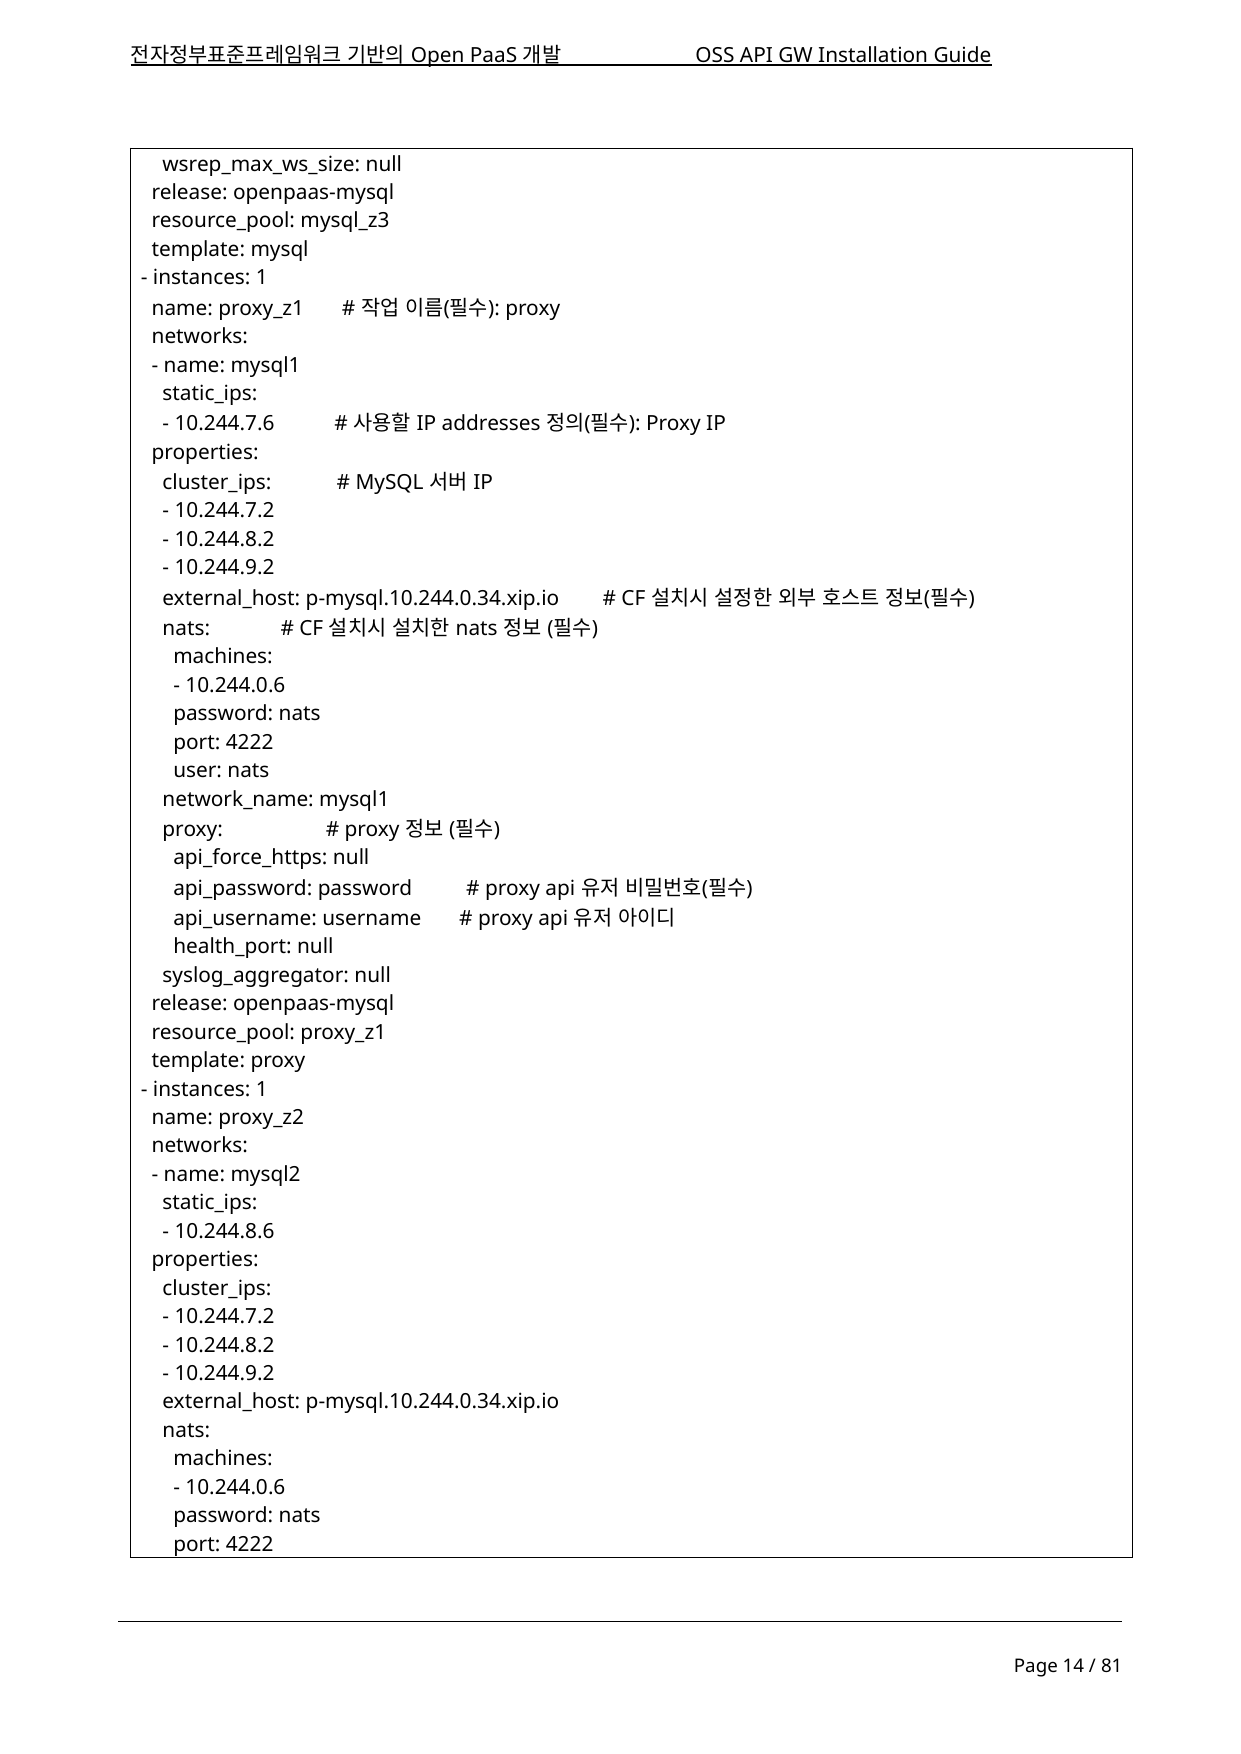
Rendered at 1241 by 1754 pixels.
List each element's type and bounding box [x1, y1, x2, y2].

table_header [131, 149, 1132, 1557]
